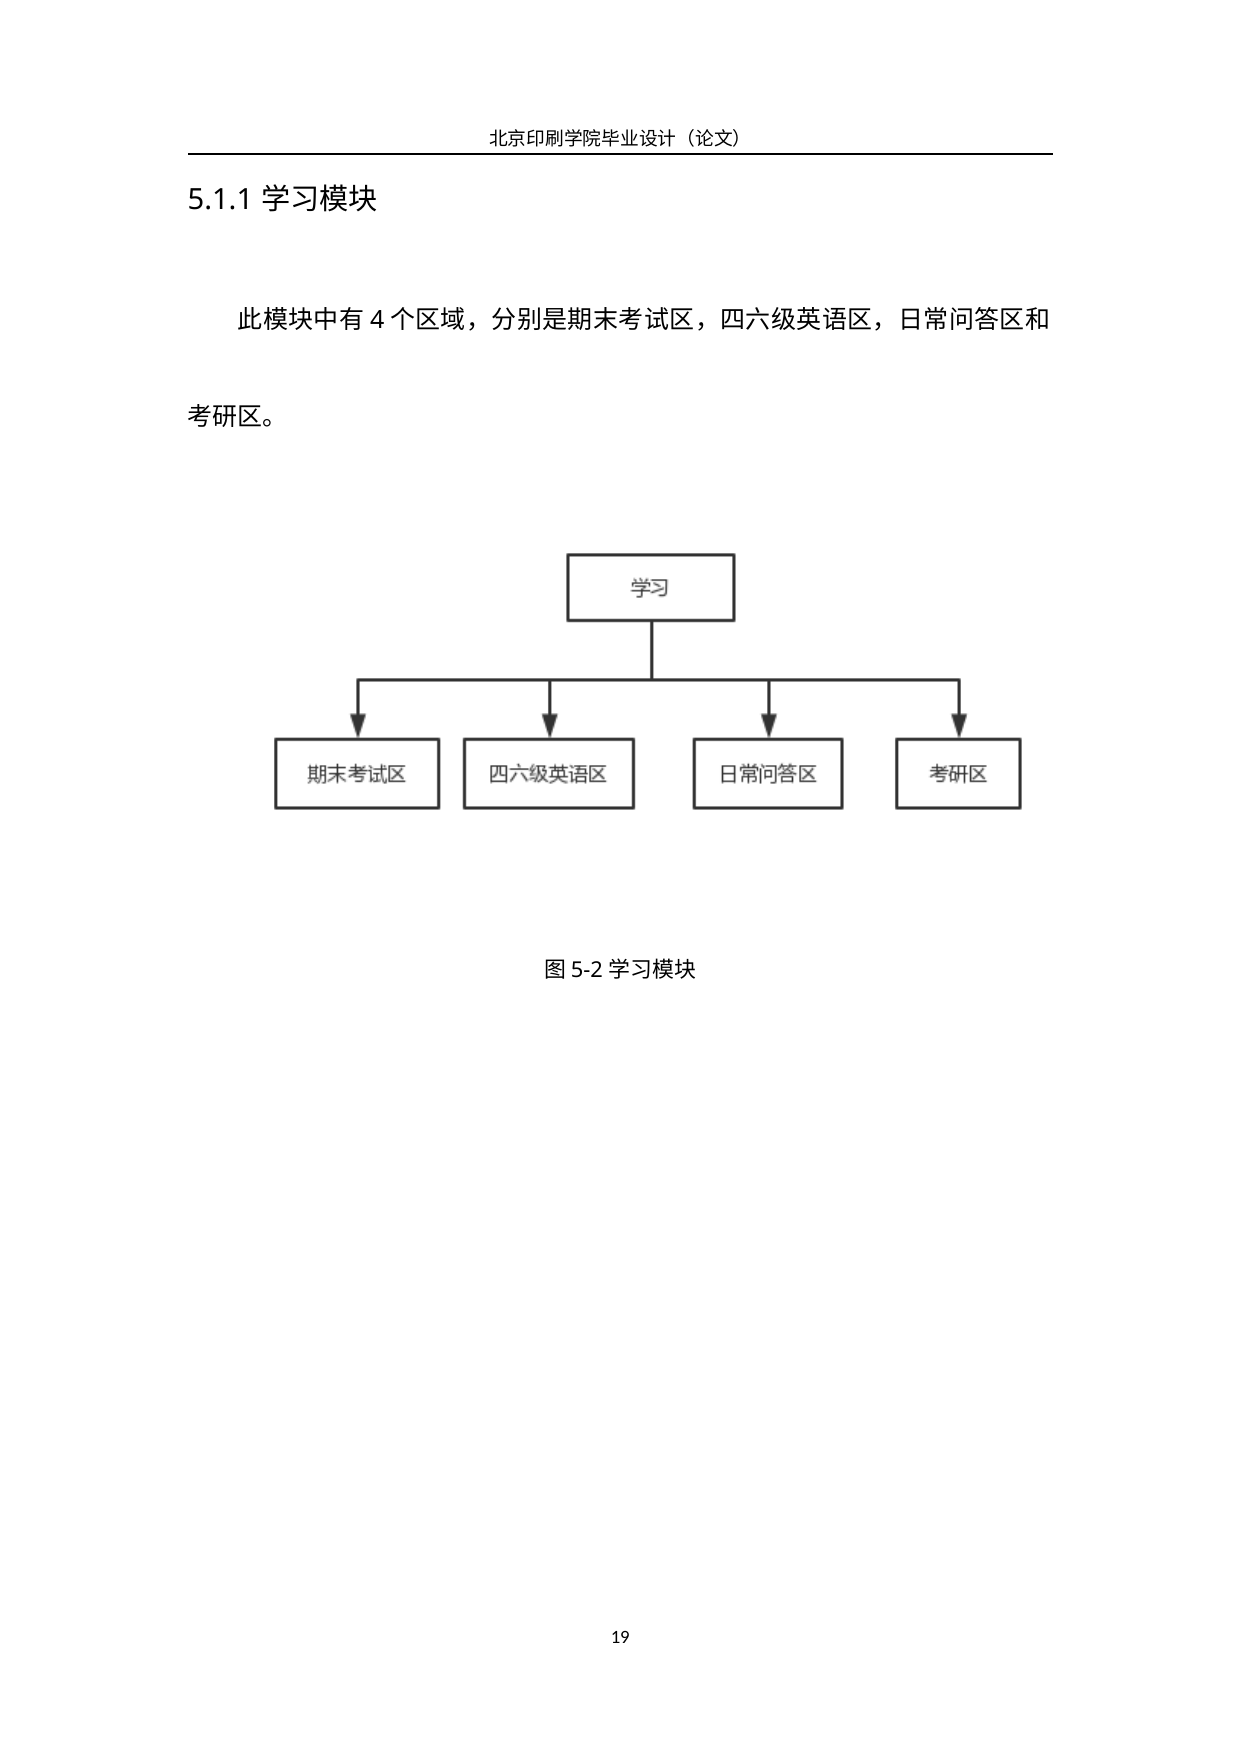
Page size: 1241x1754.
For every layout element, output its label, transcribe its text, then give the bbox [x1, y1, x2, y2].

subtitle 5.1.1 学习模块 [187, 164, 1053, 229]
text 图5-2 学习模块 [187, 952, 1053, 984]
picture [203, 483, 1069, 857]
list 此模块中有4个区域，分别是期末考试区，四六级英语区，日常问答区和考研区。 [187, 285, 1053, 447]
